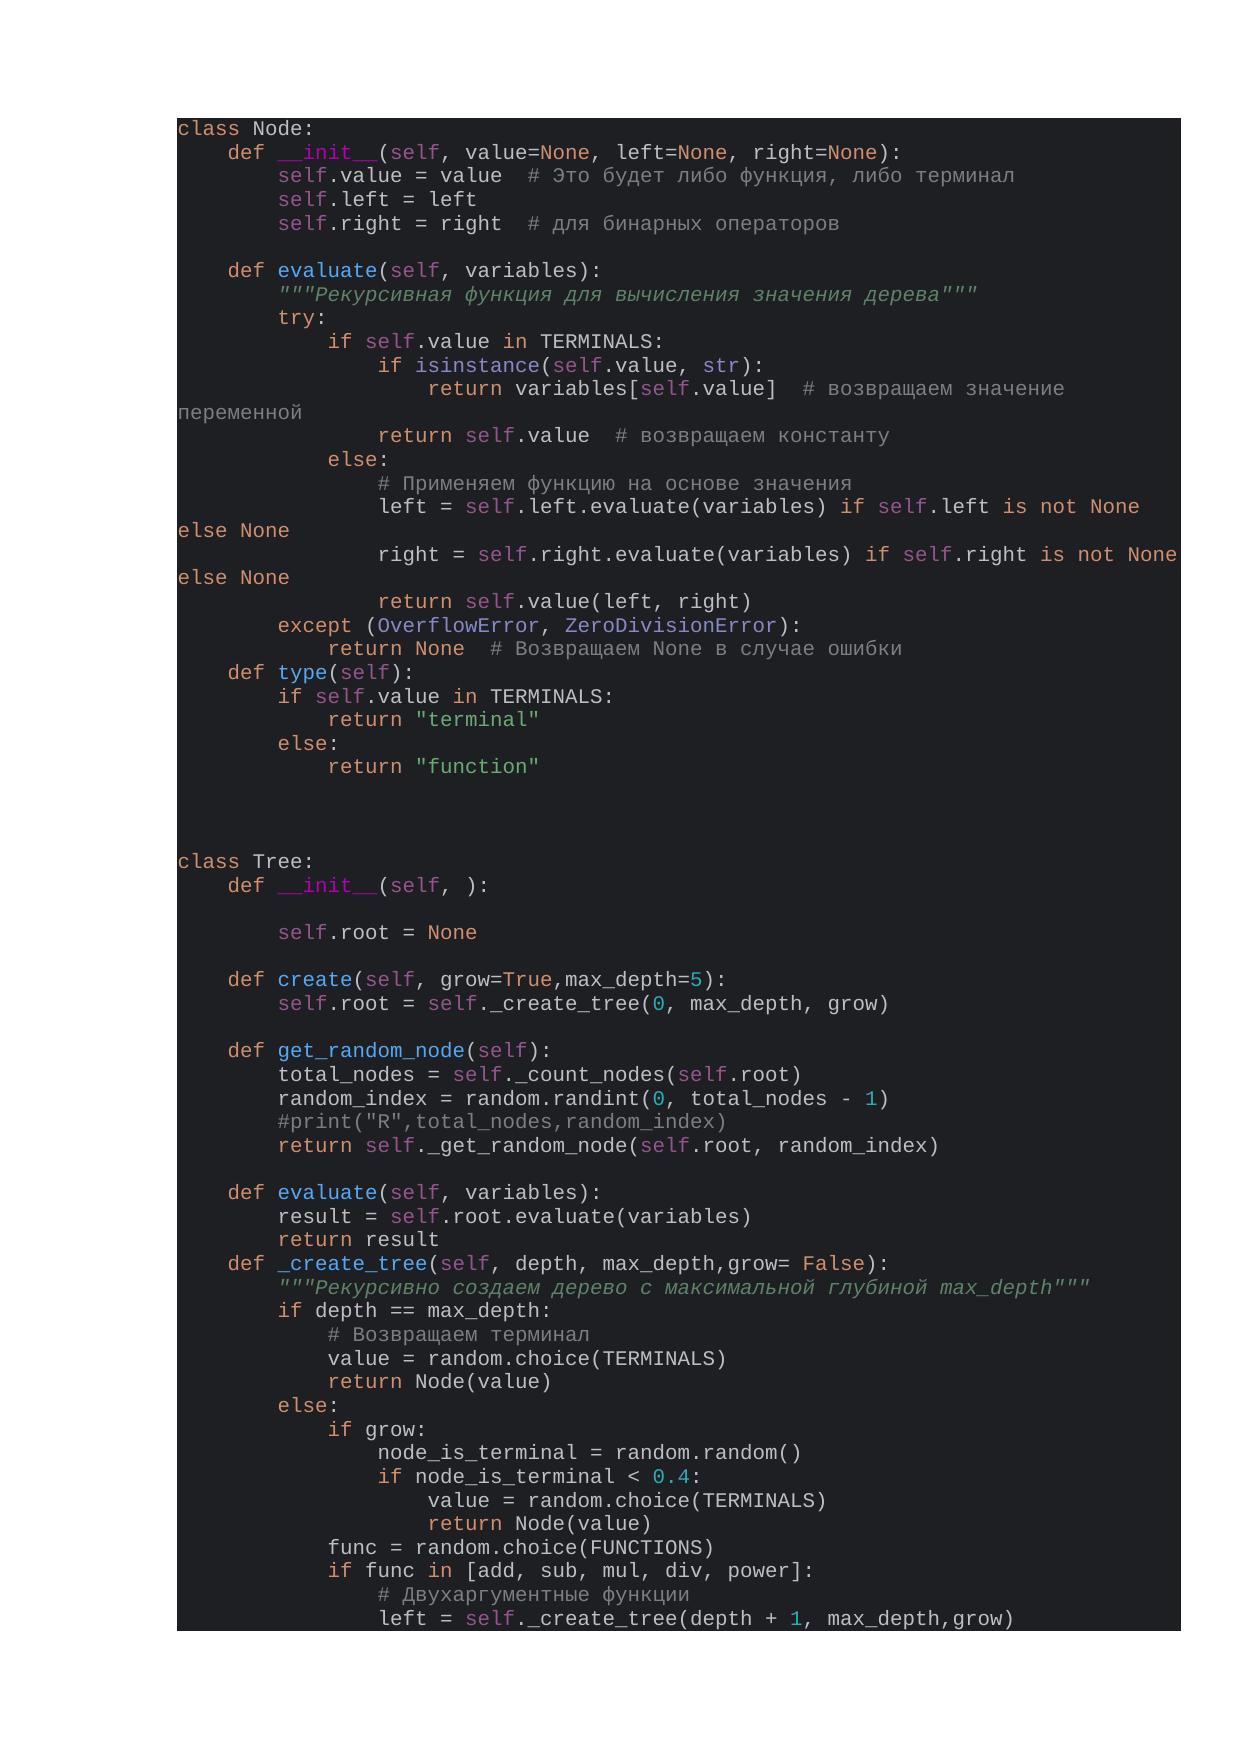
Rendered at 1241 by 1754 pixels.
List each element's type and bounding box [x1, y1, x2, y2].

text [177, 118, 1181, 1631]
